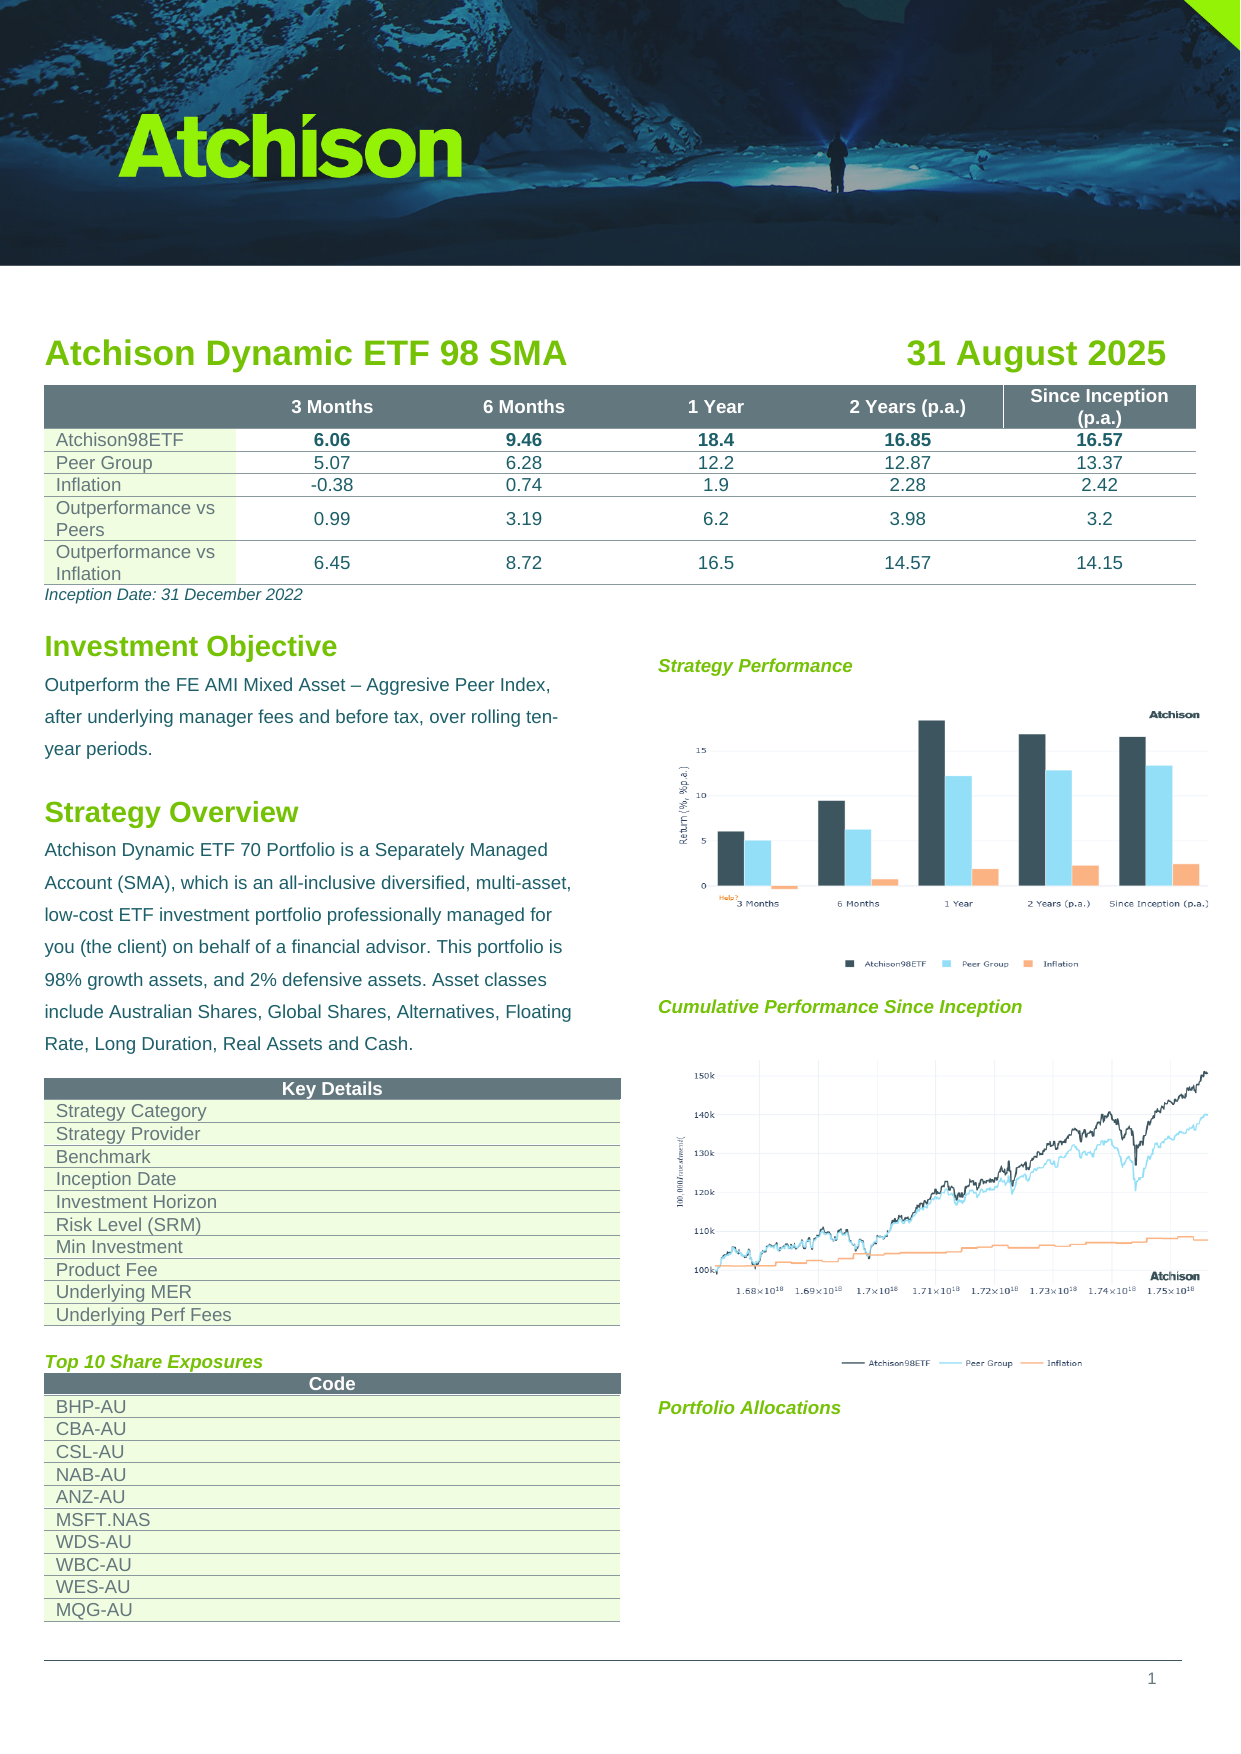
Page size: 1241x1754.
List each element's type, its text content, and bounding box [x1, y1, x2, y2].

table_cell MSFT.NAS [44, 1509, 620, 1530]
table_cell Strategy Category [44, 1100, 620, 1122]
table_cell CSL-AU [44, 1441, 620, 1462]
table_cell 16.5 [620, 541, 812, 584]
table_cell Atchison98ETF [44, 429, 236, 451]
table_cell 6.2 [620, 497, 812, 540]
subtitle Cumulative Performance Since Inception [658, 996, 1196, 1018]
table_cell 6.45 [236, 541, 428, 584]
table_cell WBC-AU [44, 1554, 620, 1575]
table_header Since Inception (p.a.) [1004, 385, 1196, 428]
table_cell 16.57 [1004, 429, 1196, 451]
table_cell 12.87 [812, 452, 1003, 473]
table_cell NAB-AU [44, 1463, 620, 1485]
table_cell Outperformance vs Peers [44, 497, 236, 540]
table_cell 6.06 [236, 429, 428, 451]
table_cell CBA-AU [44, 1418, 620, 1440]
subtitle Strategy Overview [44, 795, 583, 829]
table_cell Peer Group [44, 452, 236, 473]
table_cell ANZ-AU [44, 1486, 620, 1507]
table_cell Inception Date [44, 1168, 620, 1190]
table_cell Underlying MER [44, 1281, 620, 1303]
text Outperform the FE AMI Mixed Asset – Aggresive Peer Index, after underlying manager fees and before tax, over rolling ten-year periods. [44, 673, 583, 759]
table_cell 14.57 [812, 541, 1003, 584]
subtitle Top 10 Share Exposures [44, 1351, 583, 1373]
table_cell Min Investment [44, 1236, 620, 1257]
table_cell Strategy Provider [44, 1123, 620, 1144]
table_header [44, 385, 236, 428]
table_cell 13.37 [1004, 452, 1196, 473]
table_cell -0.38 [236, 474, 428, 496]
subtitle Atchison Dynamic ETF 98 SMA 31 August 2025 [44, 332, 1196, 372]
table_cell Inflation [44, 474, 236, 496]
table_cell 16.85 [812, 429, 1003, 451]
picture [0, 0, 1241, 267]
table_cell Benchmark [44, 1146, 620, 1167]
subtitle Investment Objective [44, 629, 583, 663]
picture [676, 676, 1209, 972]
table_cell 0.99 [236, 497, 428, 540]
table_cell Product Fee [44, 1259, 620, 1280]
table_cell 9.46 [428, 429, 620, 451]
table_header 1 Year [620, 385, 812, 428]
table_cell MQG-AU [44, 1599, 620, 1621]
table_header 6 Months [428, 385, 620, 428]
table_cell 1.9 [620, 474, 812, 496]
table_cell 12.2 [620, 452, 812, 473]
table_cell 3.2 [1004, 497, 1196, 540]
table_cell WDS-AU [44, 1531, 620, 1553]
table_cell 14.15 [1004, 541, 1196, 584]
table_cell 3.19 [428, 497, 620, 540]
text Atchison Dynamic ETF 70 Portfolio is a Separately Managed Account (SMA), which is an all-inclusive diversified, multi-asset, low-cost ETF investment portfolio professionally managed for you (the client) on behalf of a financial advisor. This portfolio is 98% growth assets, and 2% defensive assets. Asset classes include Australian Shares, Global Shares, Alternatives, Floating Rate, Long Duration, Real Assets and Cash. [44, 839, 583, 1054]
table_header 3 Months [236, 385, 428, 428]
table_cell Risk Level (SRM) [44, 1213, 620, 1235]
table_cell Outperformance vs Inflation [44, 541, 236, 584]
table_cell 8.72 [428, 541, 620, 584]
picture [676, 1017, 1209, 1373]
table_cell 3.98 [812, 497, 1003, 540]
table_cell WES-AU [44, 1576, 620, 1598]
table_cell 0.74 [428, 474, 620, 496]
table_cell Underlying Perf Fees [44, 1304, 620, 1325]
table_cell 18.4 [620, 429, 812, 451]
table_cell 2.28 [812, 474, 1003, 496]
table_cell 2.42 [1004, 474, 1196, 496]
table_cell BHP-AU [44, 1396, 620, 1417]
table_cell 6.28 [428, 452, 620, 473]
table_header Code [44, 1373, 620, 1394]
text Inception Date: 31 December 2022 [44, 585, 1196, 604]
subtitle Portfolio Allocations [658, 1397, 1196, 1419]
table_cell 5.07 [236, 452, 428, 473]
table_header Key Details [44, 1078, 620, 1099]
subtitle Strategy Performance [658, 654, 1196, 676]
table_cell Investment Horizon [44, 1191, 620, 1212]
table_header 2 Years (p.a.) [812, 385, 1003, 428]
